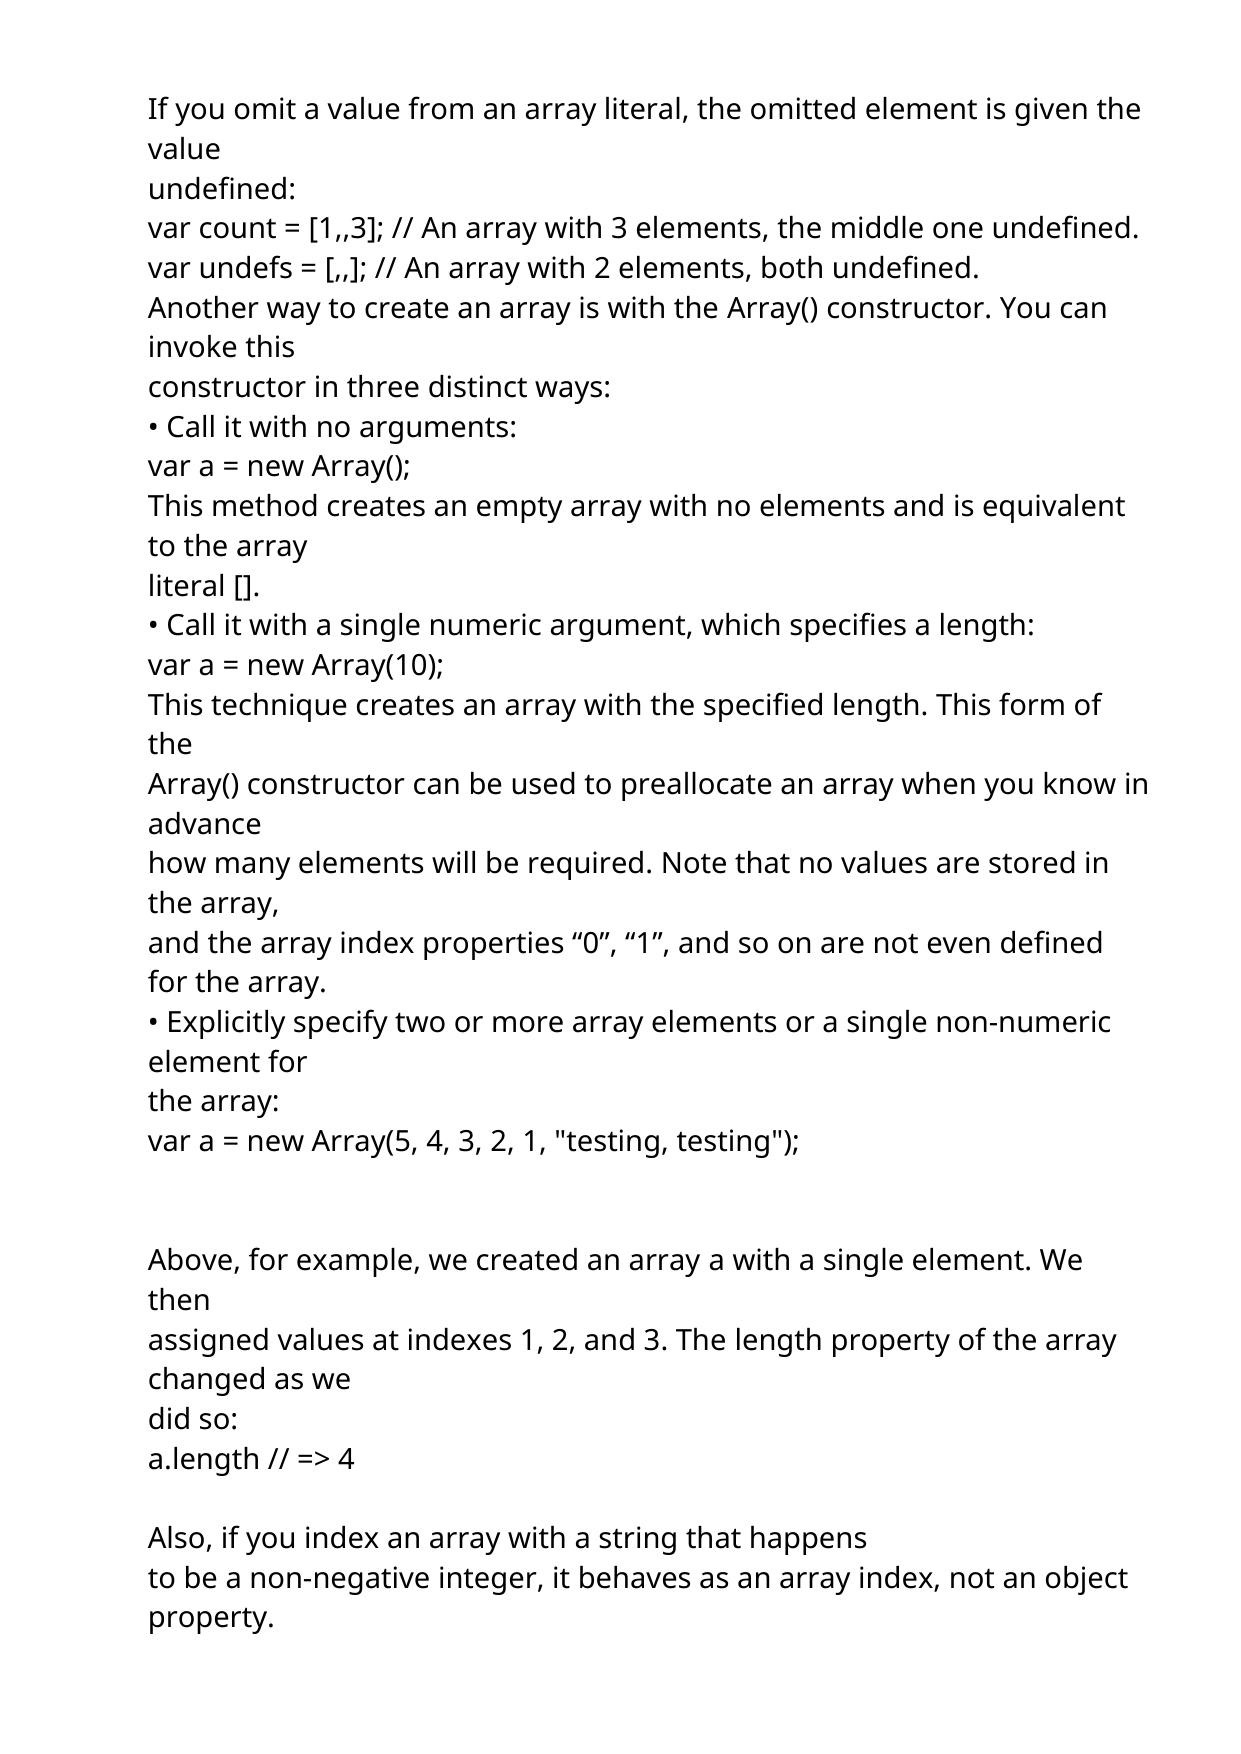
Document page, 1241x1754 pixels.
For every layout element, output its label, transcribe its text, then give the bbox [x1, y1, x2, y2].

text Array() constructor can be used to preallocate an array when you know in advance [148, 763, 1152, 843]
text This method creates an empty array with no elements and is equivalent to the array [148, 485, 1152, 565]
text the array: [148, 1081, 1152, 1120]
text Also, if you index an array with a string that happens [148, 1517, 1152, 1557]
text constructor in three distinct ways: [148, 366, 1152, 406]
text literal []. [148, 565, 1152, 604]
text undefined: [148, 168, 1152, 208]
text Another way to create an array is with the Array() constructor. You can invoke this [148, 287, 1152, 366]
text assigned values at indexes 1, 2, and 3. The length property of the array changed as we [148, 1319, 1152, 1398]
text var undefs = [,,]; // An array with 2 elements, both undefined. [148, 247, 1152, 287]
text did so: [148, 1398, 1152, 1438]
text • Call it with a single numeric argument, which specifies a length: [148, 604, 1152, 644]
text If you omit a value from an array literal, the omitted element is given the value [148, 88, 1152, 168]
text to be a non-negative integer, it behaves as an array index, not an object property. [148, 1557, 1152, 1636]
text This technique creates an array with the specified length. This form of the [148, 684, 1152, 763]
text • Call it with no arguments: [148, 406, 1152, 446]
text var a = new Array(); [148, 446, 1152, 485]
text • Explicitly specify two or more array elements or a single non-numeric element for [148, 1001, 1152, 1081]
text var a = new Array(10); [148, 644, 1152, 684]
text and the array index properties “0”, “1”, and so on are not even defined for the array. [148, 922, 1152, 1001]
text var count = [1,,3]; // An array with 3 elements, the middle one undefined. [148, 208, 1152, 247]
text Above, for example, we created an array a with a single element. We then [148, 1239, 1152, 1319]
text var a = new Array(5, 4, 3, 2, 1, "testing, testing"); [148, 1120, 1152, 1160]
text a.length // => 4 [148, 1438, 1152, 1478]
text how many elements will be required. Note that no values are stored in the array, [148, 843, 1152, 922]
